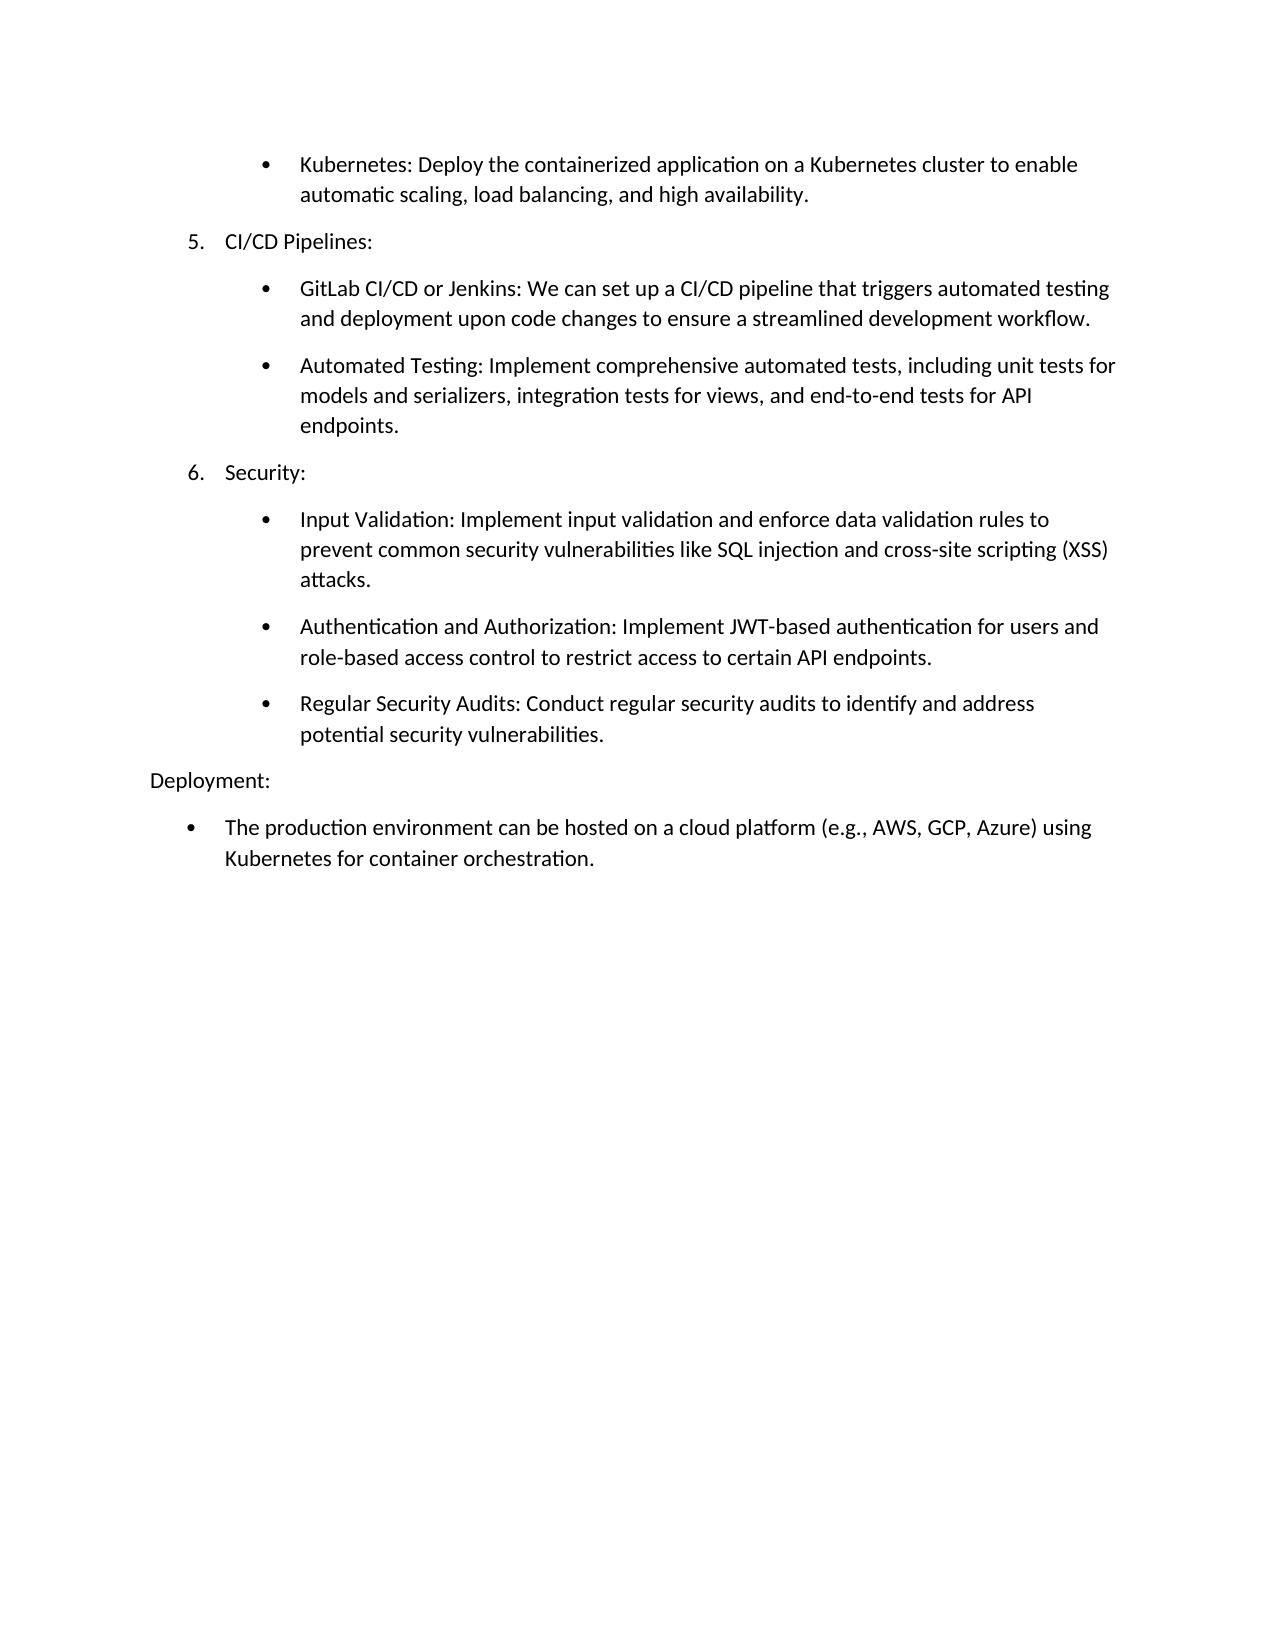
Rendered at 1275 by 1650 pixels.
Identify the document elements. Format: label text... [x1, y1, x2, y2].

list Security: [187, 458, 1125, 486]
list The production environment can be hosted on a cloud platform (e.g., AWS, GCP, Azure) using Kubernetes for container orchestration. [187, 813, 1125, 872]
list CI/CD Pipelines: [187, 227, 1125, 255]
list Input Validation: Implement input validation and enforce data validation rules to prevent common security vulnerabilities like SQL injection and cross-site scripting (XSS) attacks. [262, 505, 1125, 594]
list Authentication and Authorization: Implement JWT-based authentication for users and role-based access control to restrict access to certain API endpoints. [262, 612, 1125, 671]
list Automated Testing: Implement comprehensive automated tests, including unit tests for models and serializers, integration tests for views, and end-to-end tests for API endpoints. [262, 351, 1125, 439]
text Deployment: [150, 767, 1125, 795]
list Kubernetes: Deploy the containerized application on a Kubernetes cluster to enable automatic scaling, load balancing, and high availability. [262, 150, 1125, 208]
list Regular Security Audits: Conduct regular security audits to identify and address potential security vulnerabilities. [262, 689, 1125, 748]
list GitLab CI/CD or Jenkins: We can set up a CI/CD pipeline that triggers automated testing and deployment upon code changes to ensure a streamlined development workflow. [262, 274, 1125, 332]
